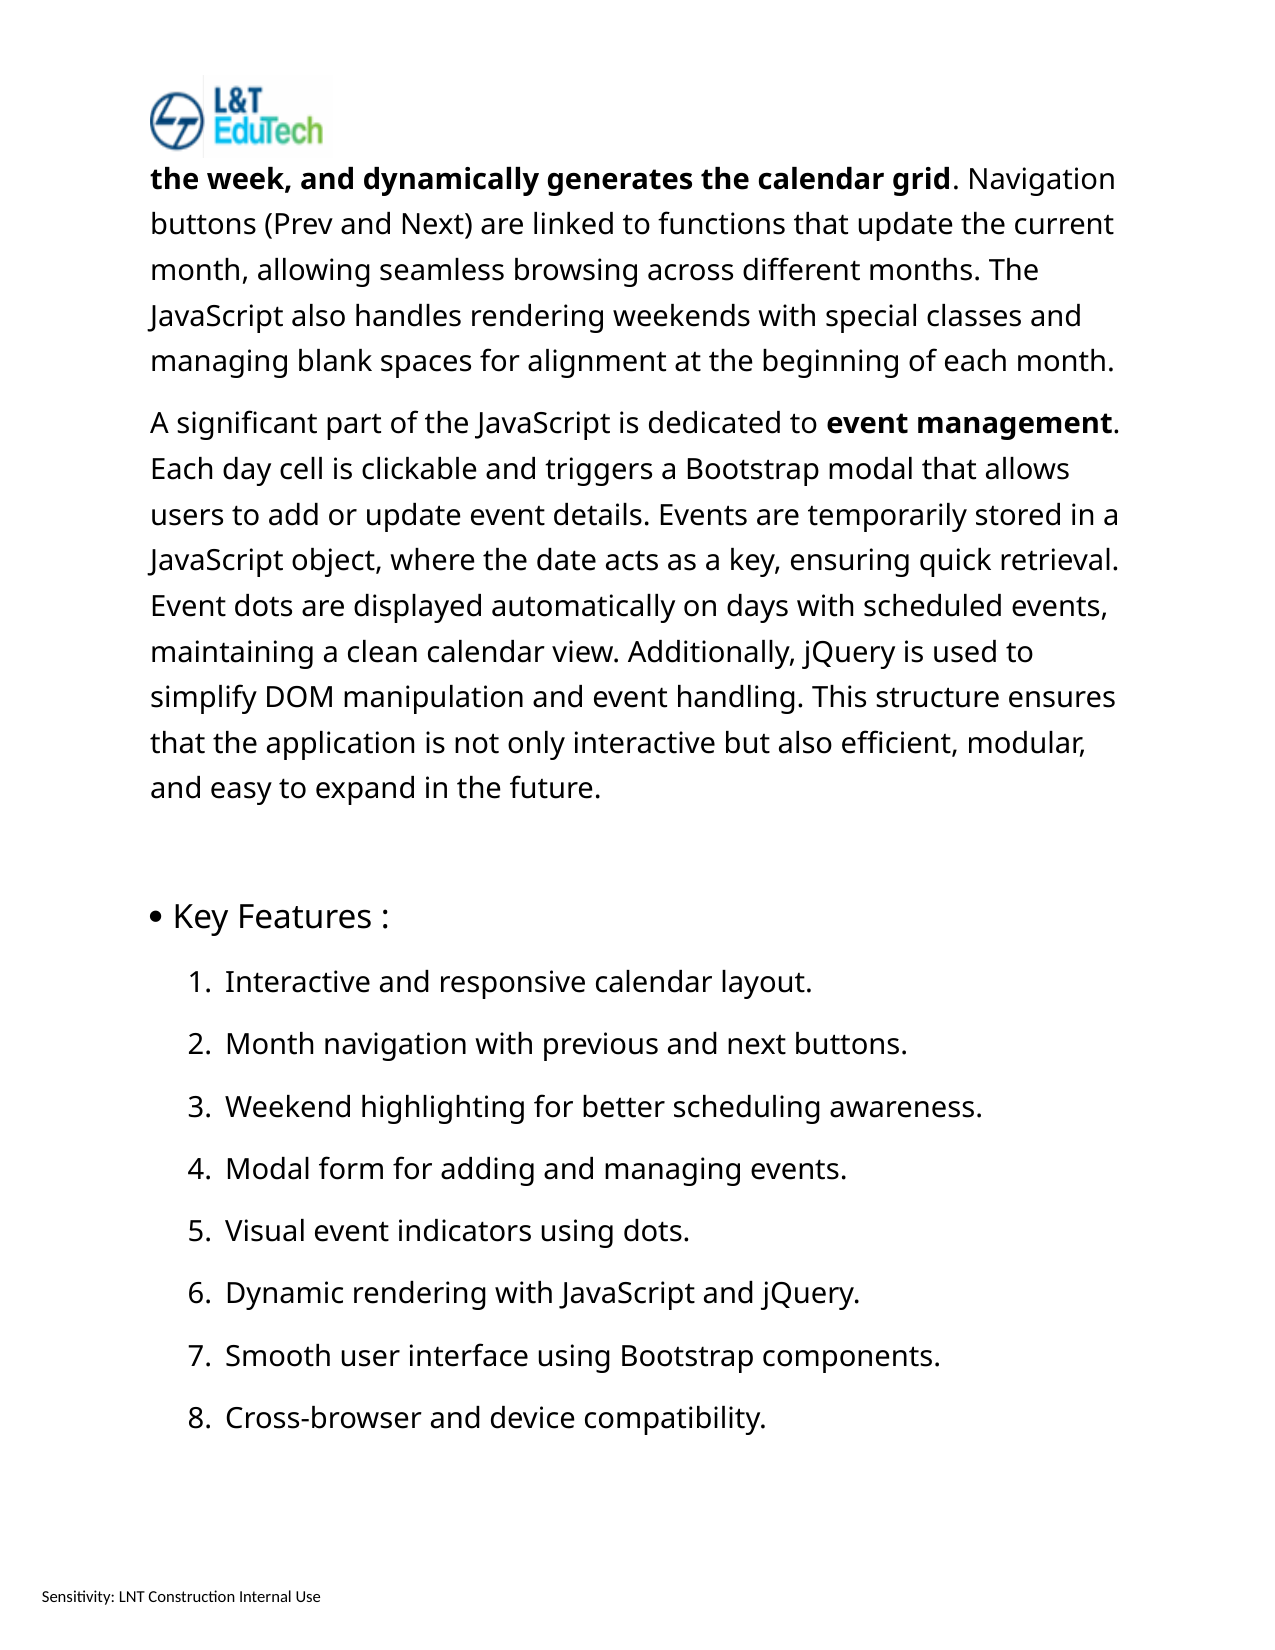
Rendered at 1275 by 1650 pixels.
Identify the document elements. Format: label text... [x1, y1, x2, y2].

list Dynamic rendering with JavaScript and jQuery. [187, 1273, 1125, 1312]
text A significant part of the JavaScript is dedicated to event management. Each day cell is clickable and triggers a Bootstrap modal that allows users to add or update event details. Events are temporarily stored in a JavaScript object, where the date acts as a key, ensuring quick retrieval. Event dots are displayed automatically on days with scheduled events, maintaining a clean calendar view. Additionally, jQuery is used to simplify DOM manipulation and event handling. This structure ensures that the application is not only interactive but also efficient, modular, and easy to expand in the future. [150, 403, 1125, 807]
list Interactive and responsive calendar layout. [187, 961, 1125, 1001]
list Visual event indicators using dots. [187, 1210, 1125, 1250]
list Weekend highlighting for better scheduling awareness. [187, 1086, 1125, 1126]
list Cross-browser and device compatibility. [187, 1397, 1125, 1437]
list Month navigation with previous and next buttons. [187, 1023, 1125, 1063]
picture [150, 75, 334, 158]
text Key Features : [150, 892, 1125, 938]
list Modal form for adding and managing events. [187, 1148, 1125, 1188]
list Smooth user interface using Bootstrap components. [187, 1335, 1125, 1375]
